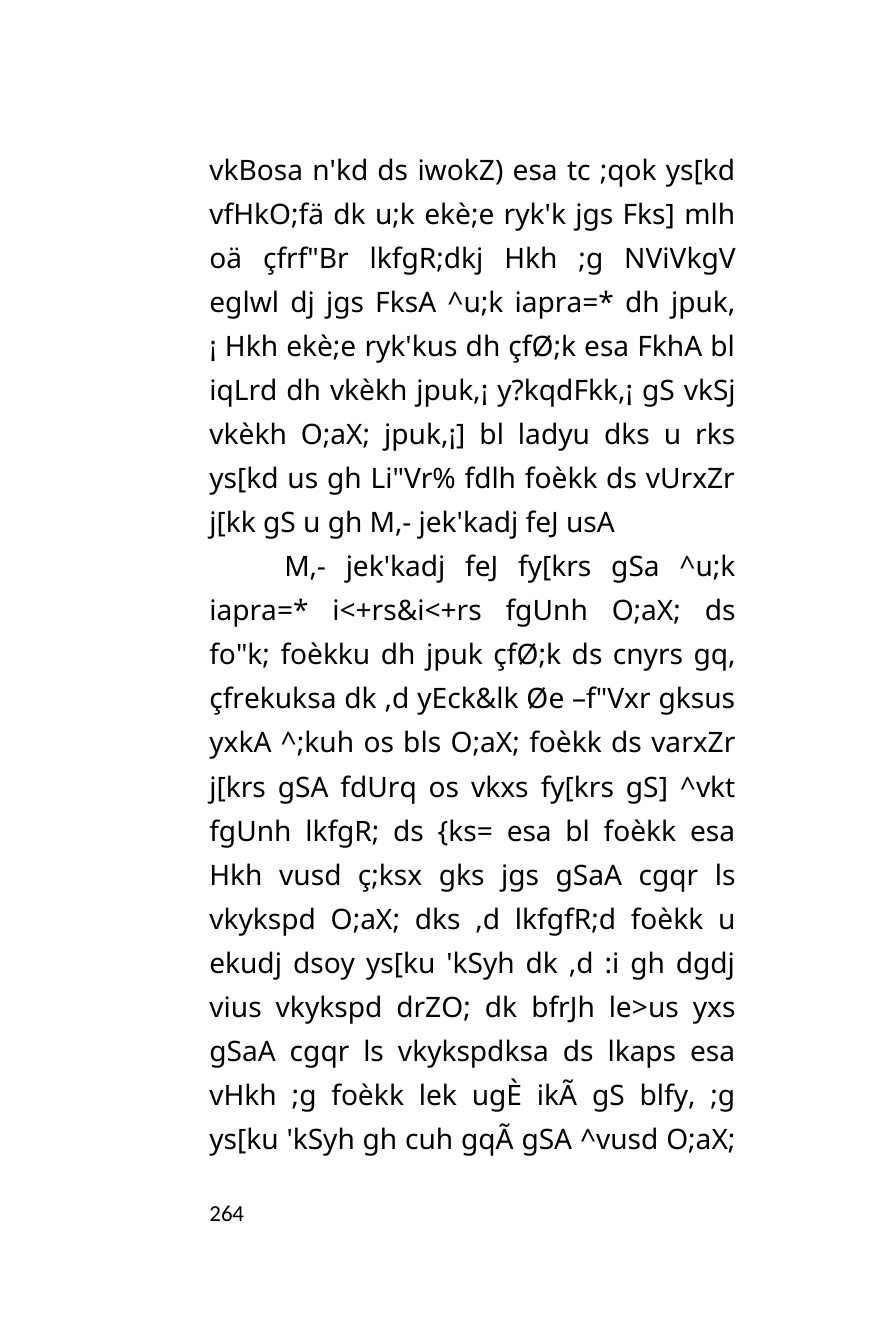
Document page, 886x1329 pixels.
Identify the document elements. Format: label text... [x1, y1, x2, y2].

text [209, 547, 736, 1158]
text vkBosa n'kd ds iwokZ) esa tc ;qok ys[kd vfHkO;fä dk u;k ekè;e ryk'k jgs Fks] mlh oä çfrf"Br lkfgR;dkj Hkh ;g NViVkgV eglwl dj jgs FksA ^u;k iapra=* dh jpuk,¡ Hkh ekè;e ryk'kus dh çfØ;k esa FkhA bl iqLrd dh vkèkh jpuk,¡ y?kqdFkk,¡ gS vkSj vkèkh O;aX; jpuk,¡] bl ladyu dks u rks ys[kd us gh Li"Vr% fdlh foèkk ds vUrxZr j[kk gS u gh M‚- jek'kadj feJ usA [209, 150, 736, 541]
